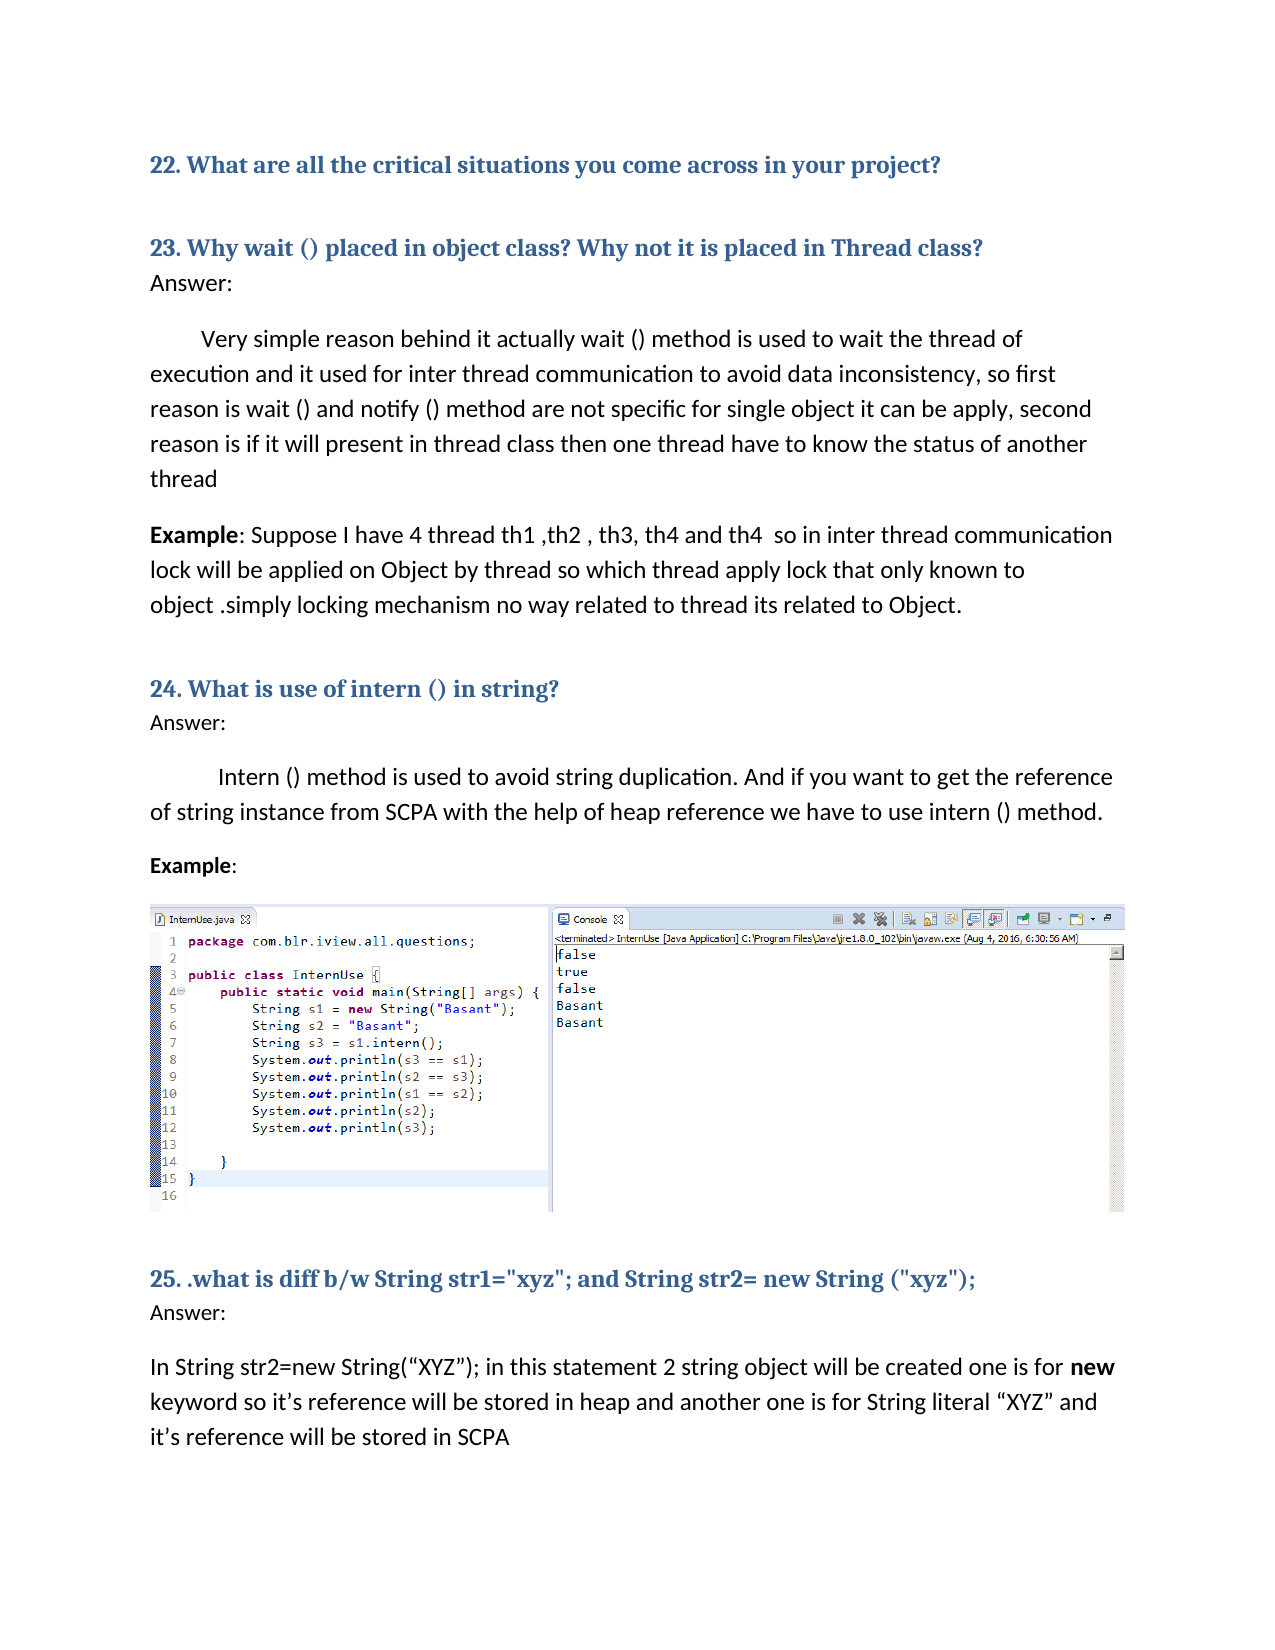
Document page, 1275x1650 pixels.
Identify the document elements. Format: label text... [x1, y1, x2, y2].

text In String str2=new String(“XYZ”); in this statement 2 string object will be created one is for new keyword so it’s reference will be stored in heap and another one is for String literal “XYZ” and it’s reference will be stored in SCPA [150, 1351, 1125, 1452]
text Very simple reason behind it actually wait () method is used to wait the thread of execution and it used for inter thread communication to avoid data inconsistency, so first reason is wait () and notify () method are not specific for single object it can be apply, second reason is if it will present in thread class then one thread have to know the status of another thread [150, 323, 1125, 493]
subtitle 22. What are all the critical situations you come across in your project? [150, 150, 1125, 180]
text Example: [150, 852, 1125, 880]
text Answer: [150, 708, 1125, 736]
text Intern () method is used to avoid string duplication. And if you want to get the reference of string instance from SCPA with the help of heap reference we have to use intern () method. [150, 761, 1125, 826]
subtitle 23. Why wait () placed in object class? Why not it is placed in Thread class? [150, 234, 1125, 263]
text Answer: [150, 267, 1125, 298]
text Answer: [150, 1298, 1125, 1326]
text Example: Suppose I have 4 thread th1 ,th2 , th3, th4 and th4 so in inter thread communication lock will be applied on Object by thread so which thread apply lock that only known to object .simply locking mechanism no way related to thread its related to Object. [150, 519, 1125, 619]
subtitle 24. What is use of intern () in string? [150, 674, 1125, 703]
subtitle 25. .what is diff b/w String str1="xyz"; and String str2= new String ("xyz"); [150, 1265, 1125, 1294]
